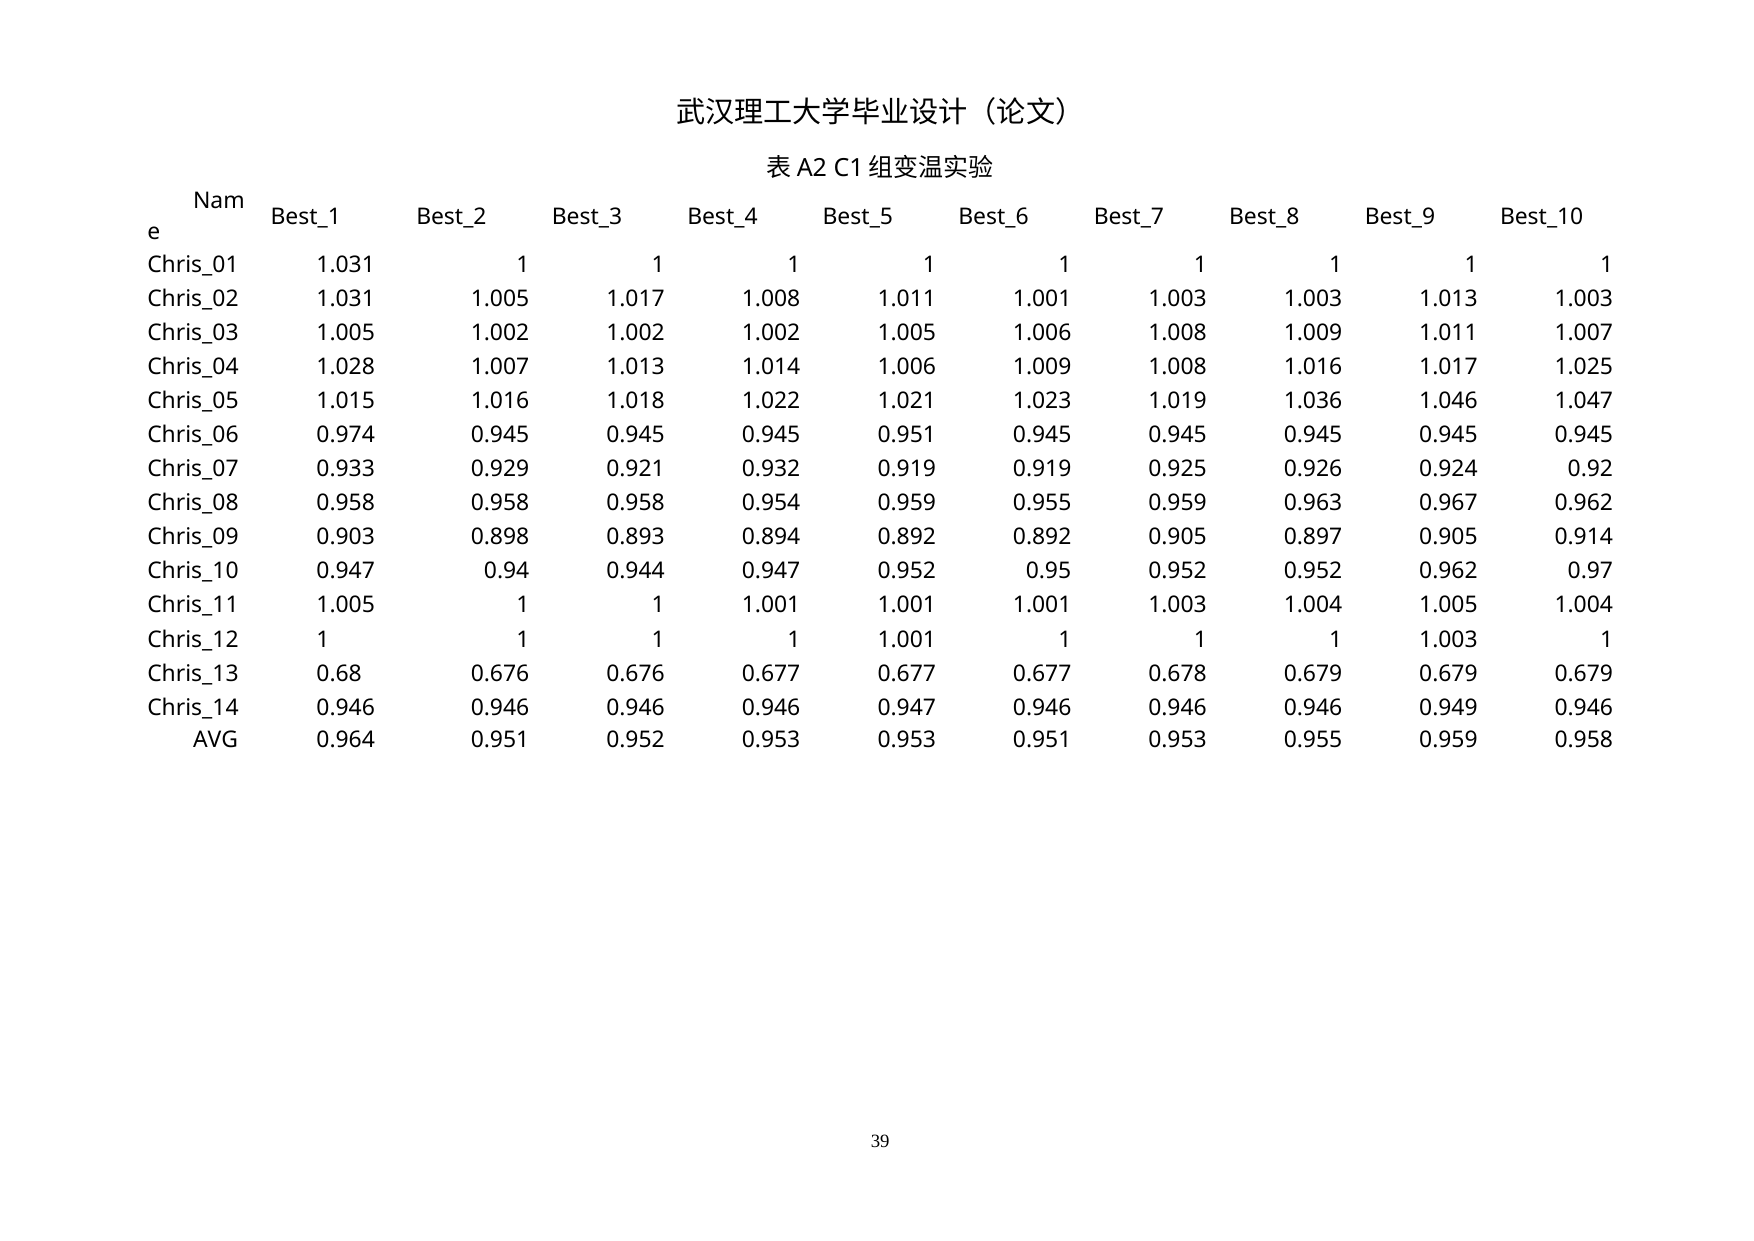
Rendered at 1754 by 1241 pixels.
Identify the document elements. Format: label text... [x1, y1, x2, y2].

text 表A2 C1组变温实验 [136, 148, 1624, 184]
table_cell 0.959 [1353, 723, 1488, 754]
table_cell 0.932 [676, 451, 811, 485]
table_cell Chris_02 [136, 281, 259, 314]
table_cell 1 [947, 246, 1082, 281]
table_cell 1.013 [1353, 281, 1488, 314]
table_cell 0.925 [1082, 451, 1218, 485]
table_cell 0.945 [405, 417, 540, 451]
table_cell 1 [811, 246, 947, 281]
table_cell 0.962 [1489, 485, 1624, 519]
table_cell 1.004 [1489, 587, 1624, 621]
table_cell 1 [540, 621, 676, 655]
table_cell 0.958 [405, 485, 540, 519]
table_cell 0.945 [676, 417, 811, 451]
table_cell Chris_06 [136, 417, 259, 451]
table_cell 0.958 [1489, 723, 1624, 754]
table_cell 0.679 [1353, 655, 1488, 689]
table_cell 0.68 [259, 655, 405, 689]
table_cell 1.001 [811, 587, 947, 621]
table_cell 1 [540, 246, 676, 281]
table_cell 0.959 [1082, 485, 1218, 519]
table_cell 1.036 [1218, 383, 1353, 417]
table_header Best_5 [811, 184, 947, 246]
table_cell 0.677 [947, 655, 1082, 689]
table_cell 0.974 [259, 417, 405, 451]
table_cell 1.031 [259, 281, 405, 314]
table_cell 0.946 [540, 689, 676, 723]
table_cell 0.892 [811, 519, 947, 553]
table_cell 0.679 [1489, 655, 1624, 689]
table_header Best_7 [1082, 184, 1218, 246]
table_cell 1.011 [811, 281, 947, 314]
table_cell 0.892 [947, 519, 1082, 553]
table_cell 1 [405, 246, 540, 281]
table_cell 0.946 [259, 689, 405, 723]
table_cell 1.014 [676, 349, 811, 383]
table_cell 1.016 [1218, 349, 1353, 383]
table_cell 0.944 [540, 553, 676, 587]
table_header Best_8 [1218, 184, 1353, 246]
table_cell 1.003 [1489, 281, 1624, 314]
table_header Best_3 [540, 184, 676, 246]
table_cell 1 [1489, 246, 1624, 281]
table_cell 0.897 [1218, 519, 1353, 553]
table_cell 0.947 [676, 553, 811, 587]
table_cell 1.009 [1218, 315, 1353, 349]
table_cell 1.005 [405, 281, 540, 314]
table_cell 1.001 [676, 587, 811, 621]
table_cell 0.95 [947, 553, 1082, 587]
table_cell 0.92 [1489, 451, 1624, 485]
table_cell 1 [947, 621, 1082, 655]
table_cell Chris_14 [136, 689, 259, 723]
table_cell 1 [1218, 246, 1353, 281]
table_cell 0.905 [1353, 519, 1488, 553]
table_cell 1.001 [811, 621, 947, 655]
table_header Best_2 [405, 184, 540, 246]
table_cell 1.008 [1082, 315, 1218, 349]
table_cell 1 [676, 246, 811, 281]
table_cell 1.003 [1218, 281, 1353, 314]
table_cell 1.001 [947, 281, 1082, 314]
table_cell Chris_12 [136, 621, 259, 655]
table_cell 0.921 [540, 451, 676, 485]
table_cell Chris_08 [136, 485, 259, 519]
table_cell 1.015 [259, 383, 405, 417]
table_cell 1 [540, 587, 676, 621]
table_cell 0.94 [405, 553, 540, 587]
table_cell 0.954 [676, 485, 811, 519]
table_cell 1.002 [540, 315, 676, 349]
table_cell 1.007 [405, 349, 540, 383]
table_header Name [136, 184, 259, 246]
table_cell 0.676 [540, 655, 676, 689]
table_header Best_6 [947, 184, 1082, 246]
table_cell 0.924 [1353, 451, 1488, 485]
table_cell 1.003 [1082, 281, 1218, 314]
table_cell Chris_04 [136, 349, 259, 383]
table_cell 1 [1082, 246, 1218, 281]
table_cell 0.959 [811, 485, 947, 519]
table_cell 1.011 [1353, 315, 1488, 349]
table_cell 0.945 [540, 417, 676, 451]
table_cell Chris_05 [136, 383, 259, 417]
table_cell 0.933 [259, 451, 405, 485]
table_cell Chris_10 [136, 553, 259, 587]
table_cell 1.047 [1489, 383, 1624, 417]
table_cell 0.958 [259, 485, 405, 519]
table_cell 1 [1489, 621, 1624, 655]
table_cell 1 [676, 621, 811, 655]
table_cell 1.013 [540, 349, 676, 383]
table_cell 0.914 [1489, 519, 1624, 553]
table_cell 0.97 [1489, 553, 1624, 587]
table_cell 1.007 [1489, 315, 1624, 349]
table_header Best_10 [1489, 184, 1624, 246]
table_cell 1 [259, 621, 405, 655]
table_cell 0.962 [1353, 553, 1488, 587]
table_cell 0.946 [1082, 689, 1218, 723]
table_cell 0.947 [811, 689, 947, 723]
table_cell Chris_01 [136, 246, 259, 281]
table_cell 0.945 [1082, 417, 1218, 451]
table_cell 0.946 [947, 689, 1082, 723]
table_cell 0.952 [811, 553, 947, 587]
table_cell 1.025 [1489, 349, 1624, 383]
table_cell 0.947 [259, 553, 405, 587]
table_cell 0.967 [1353, 485, 1488, 519]
table_cell 0.952 [1082, 553, 1218, 587]
table_cell Chris_07 [136, 451, 259, 485]
table_cell 0.679 [1218, 655, 1353, 689]
table_cell 1.002 [676, 315, 811, 349]
table_cell 0.929 [405, 451, 540, 485]
table_cell 0.953 [811, 723, 947, 754]
table_cell 1.004 [1218, 587, 1353, 621]
table_cell 0.963 [1218, 485, 1353, 519]
table_cell 1.005 [811, 315, 947, 349]
table_cell 0.903 [259, 519, 405, 553]
table_cell 0.946 [405, 689, 540, 723]
table_cell 1.008 [676, 281, 811, 314]
table_header Best_1 [259, 184, 405, 246]
table_cell 1.023 [947, 383, 1082, 417]
table_cell 1.021 [811, 383, 947, 417]
table_cell Chris_03 [136, 315, 259, 349]
table_cell 0.946 [1489, 689, 1624, 723]
table_cell 0.958 [540, 485, 676, 519]
table_cell 1.017 [540, 281, 676, 314]
table_cell 1.003 [1082, 587, 1218, 621]
table_cell 0.949 [1353, 689, 1488, 723]
table_cell 1.008 [1082, 349, 1218, 383]
table_cell 1.005 [1353, 587, 1488, 621]
table_cell 0.945 [1489, 417, 1624, 451]
table_cell 1 [1082, 621, 1218, 655]
table_cell 1.018 [540, 383, 676, 417]
table_cell 0.919 [811, 451, 947, 485]
table_cell 0.953 [1082, 723, 1218, 754]
table_cell 0.946 [1218, 689, 1353, 723]
table_cell 0.677 [676, 655, 811, 689]
table_cell 0.945 [947, 417, 1082, 451]
table_cell 1 [405, 621, 540, 655]
table_cell 0.945 [1353, 417, 1488, 451]
table_cell 0.955 [947, 485, 1082, 519]
table_cell 1.003 [1353, 621, 1488, 655]
table_cell Chris_09 [136, 519, 259, 553]
table_cell 0.919 [947, 451, 1082, 485]
table_cell 0.893 [540, 519, 676, 553]
table_cell 1.009 [947, 349, 1082, 383]
table_cell 1.046 [1353, 383, 1488, 417]
table_cell Chris_13 [136, 655, 259, 689]
table_cell 1.028 [259, 349, 405, 383]
table_cell 1 [1353, 246, 1488, 281]
table_cell 0.677 [811, 655, 947, 689]
table_cell 0.952 [1218, 553, 1353, 587]
table_cell 1 [405, 587, 540, 621]
table_cell 0.905 [1082, 519, 1218, 553]
table_cell 1.005 [259, 587, 405, 621]
table_cell 1 [1218, 621, 1353, 655]
table_cell 1.006 [811, 349, 947, 383]
table_cell AVG [136, 723, 259, 754]
table_cell 0.951 [947, 723, 1082, 754]
table_cell 0.894 [676, 519, 811, 553]
table_cell Chris_11 [136, 587, 259, 621]
table_cell 0.955 [1218, 723, 1353, 754]
table_header Best_4 [676, 184, 811, 246]
table_cell 1.006 [947, 315, 1082, 349]
table_cell 0.926 [1218, 451, 1353, 485]
table_cell 1.001 [947, 587, 1082, 621]
table_cell 1.017 [1353, 349, 1488, 383]
table_cell 0.953 [676, 723, 811, 754]
table_cell 1.019 [1082, 383, 1218, 417]
table_cell 0.951 [405, 723, 540, 754]
table_cell 0.898 [405, 519, 540, 553]
table_header Best_9 [1353, 184, 1488, 246]
table_cell 1.005 [259, 315, 405, 349]
table_cell 0.951 [811, 417, 947, 451]
table_cell 0.676 [405, 655, 540, 689]
table_cell 1.022 [676, 383, 811, 417]
table_cell 0.964 [259, 723, 405, 754]
table_cell 0.946 [676, 689, 811, 723]
table_cell 0.678 [1082, 655, 1218, 689]
table_cell 1.002 [405, 315, 540, 349]
table_cell 1.016 [405, 383, 540, 417]
table_cell 1.031 [259, 246, 405, 281]
table_cell 0.945 [1218, 417, 1353, 451]
table_cell 0.952 [540, 723, 676, 754]
